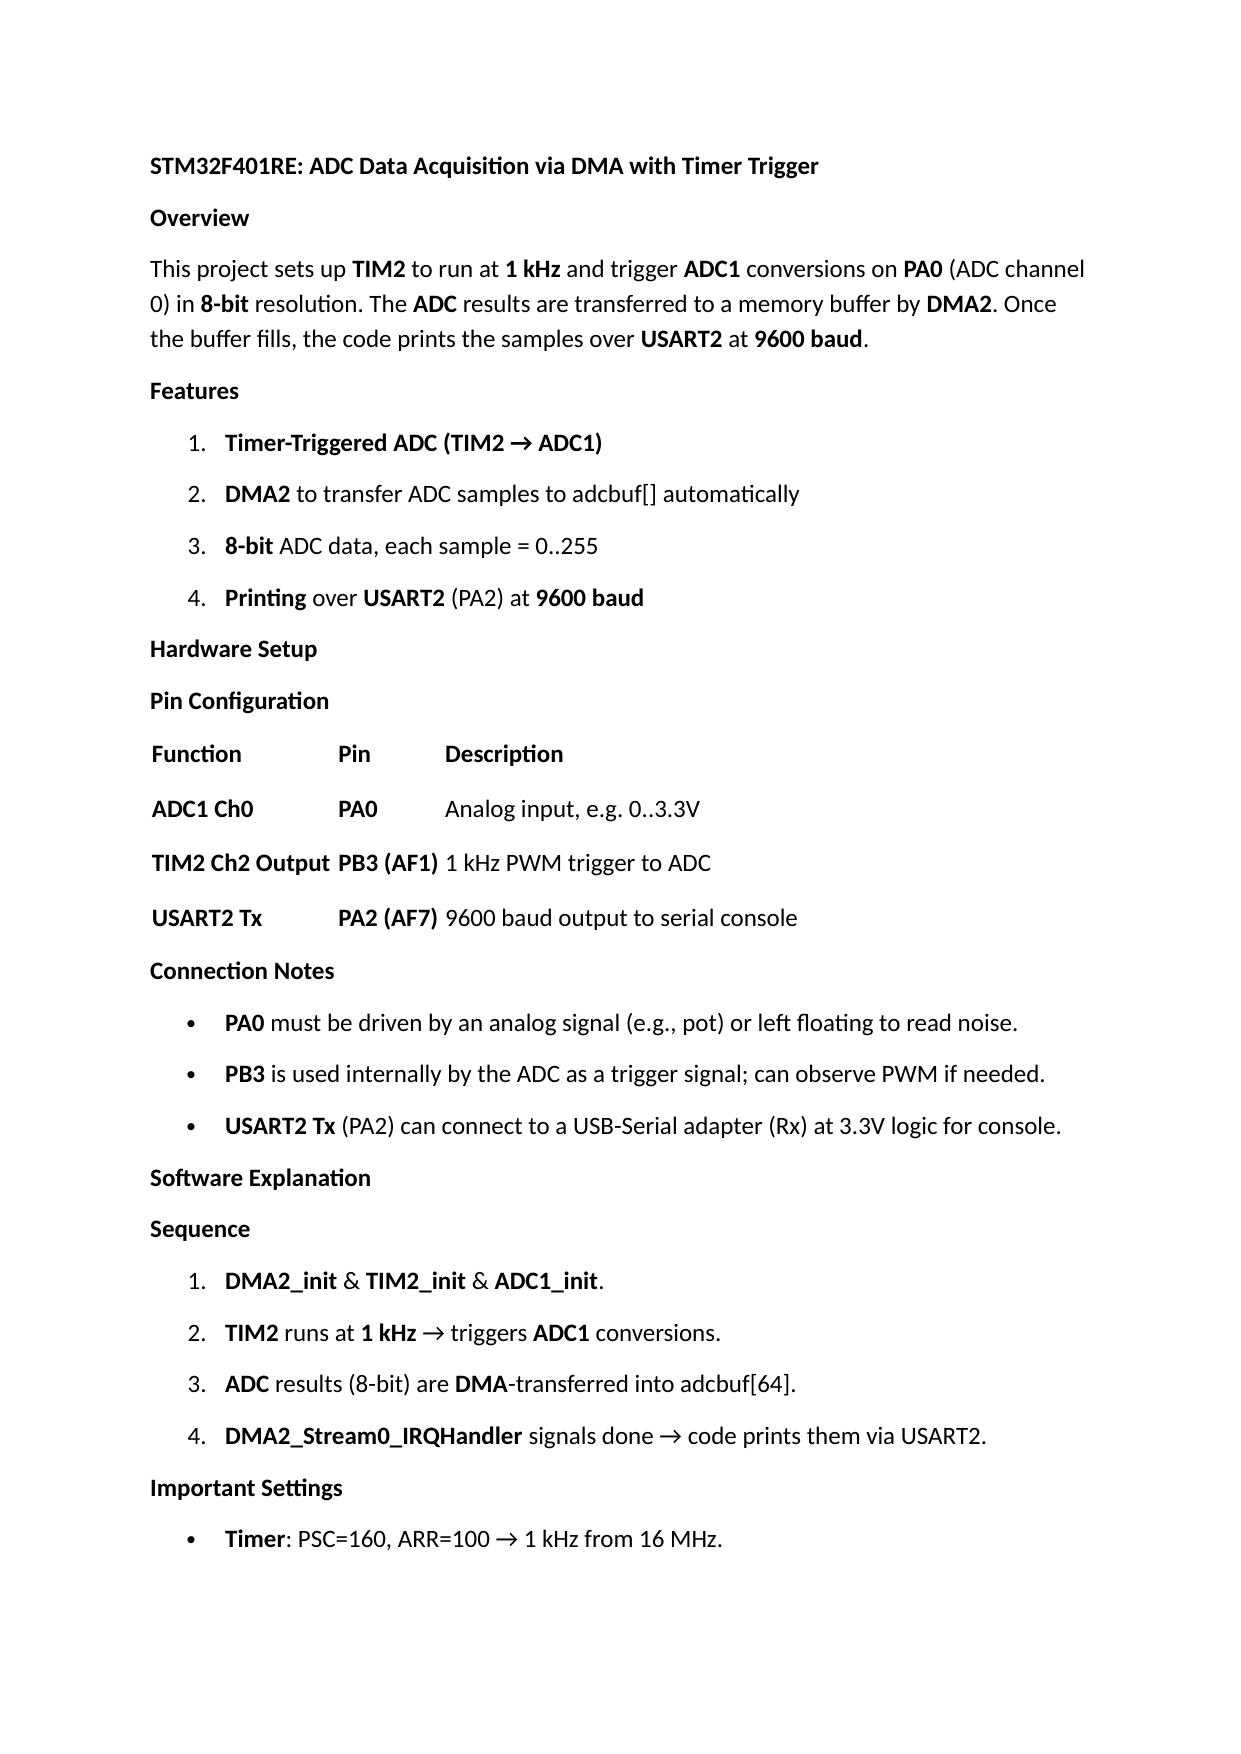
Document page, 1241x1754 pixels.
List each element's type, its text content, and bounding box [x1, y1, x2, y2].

list PA0 must be driven by an analog signal (e.g., pot) or left floating to read noise. [187, 1007, 1090, 1037]
list DMA2 to transfer ADC samples to adcbuf[] automatically [187, 478, 1090, 509]
table_cell 9600 baud output to serial console [443, 900, 804, 955]
table_header Pin [336, 737, 443, 791]
list 8-bit ADC data, each sample = 0..255 [187, 530, 1090, 561]
text Important Settings [150, 1472, 1090, 1502]
list USART2 Tx (PA2) can connect to a USB-Serial adapter (Rx) at 3.3V logic for console. [187, 1110, 1090, 1141]
list Timer-Triggered ADC (TIM2 → ADC1) [187, 427, 1090, 457]
table_header Description [443, 737, 804, 791]
text Connection Notes [150, 955, 1090, 986]
list DMA2_Stream0_IRQHandler signals done → code prints them via USART2. [187, 1420, 1090, 1451]
table_cell PA0 [336, 791, 443, 846]
table_cell ADC1 Ch0 [150, 791, 336, 846]
text STM32F401RE: ADC Data Acquisition via DMA with Timer Trigger [150, 150, 1090, 181]
text Sequence [150, 1213, 1090, 1244]
text This project sets up TIM2 to run at 1 kHz and trigger ADC1 conversions on PA0 (ADC channel 0) in 8-bit resolution. The ADC results are transferred to a memory buffer by DMA2. Once the buffer fills, the code prints the samples over USART2 at 9600 baud. [150, 253, 1090, 354]
table_cell Analog input, e.g. 0..3.3V [443, 791, 804, 846]
text Software Explanation [150, 1162, 1090, 1192]
table_cell 1 kHz PWM trigger to ADC [443, 846, 804, 900]
text Hardware Setup [150, 633, 1090, 664]
list Timer: PSC=160, ARR=100 → 1 kHz from 16 MHz. [187, 1523, 1090, 1554]
text Overview [150, 202, 1090, 232]
table_cell USART2 Tx [150, 900, 336, 955]
text Pin Configuration [150, 685, 1090, 716]
list Printing over USART2 (PA2) at 9600 baud [187, 582, 1090, 612]
table_cell PA2 (AF7) [336, 900, 443, 955]
table_cell TIM2 Ch2 Output [150, 846, 336, 900]
list ADC results (8-bit) are DMA-transferred into adcbuf[64]. [187, 1368, 1090, 1399]
table_header Function [150, 737, 336, 791]
list PB3 is used internally by the ADC as a trigger signal; can observe PWM if needed. [187, 1058, 1090, 1089]
list TIM2 runs at 1 kHz → triggers ADC1 conversions. [187, 1317, 1090, 1347]
list DMA2_init & TIM2_init & ADC1_init. [187, 1265, 1090, 1296]
text Features [150, 375, 1090, 406]
table_cell PB3 (AF1) [336, 846, 443, 900]
